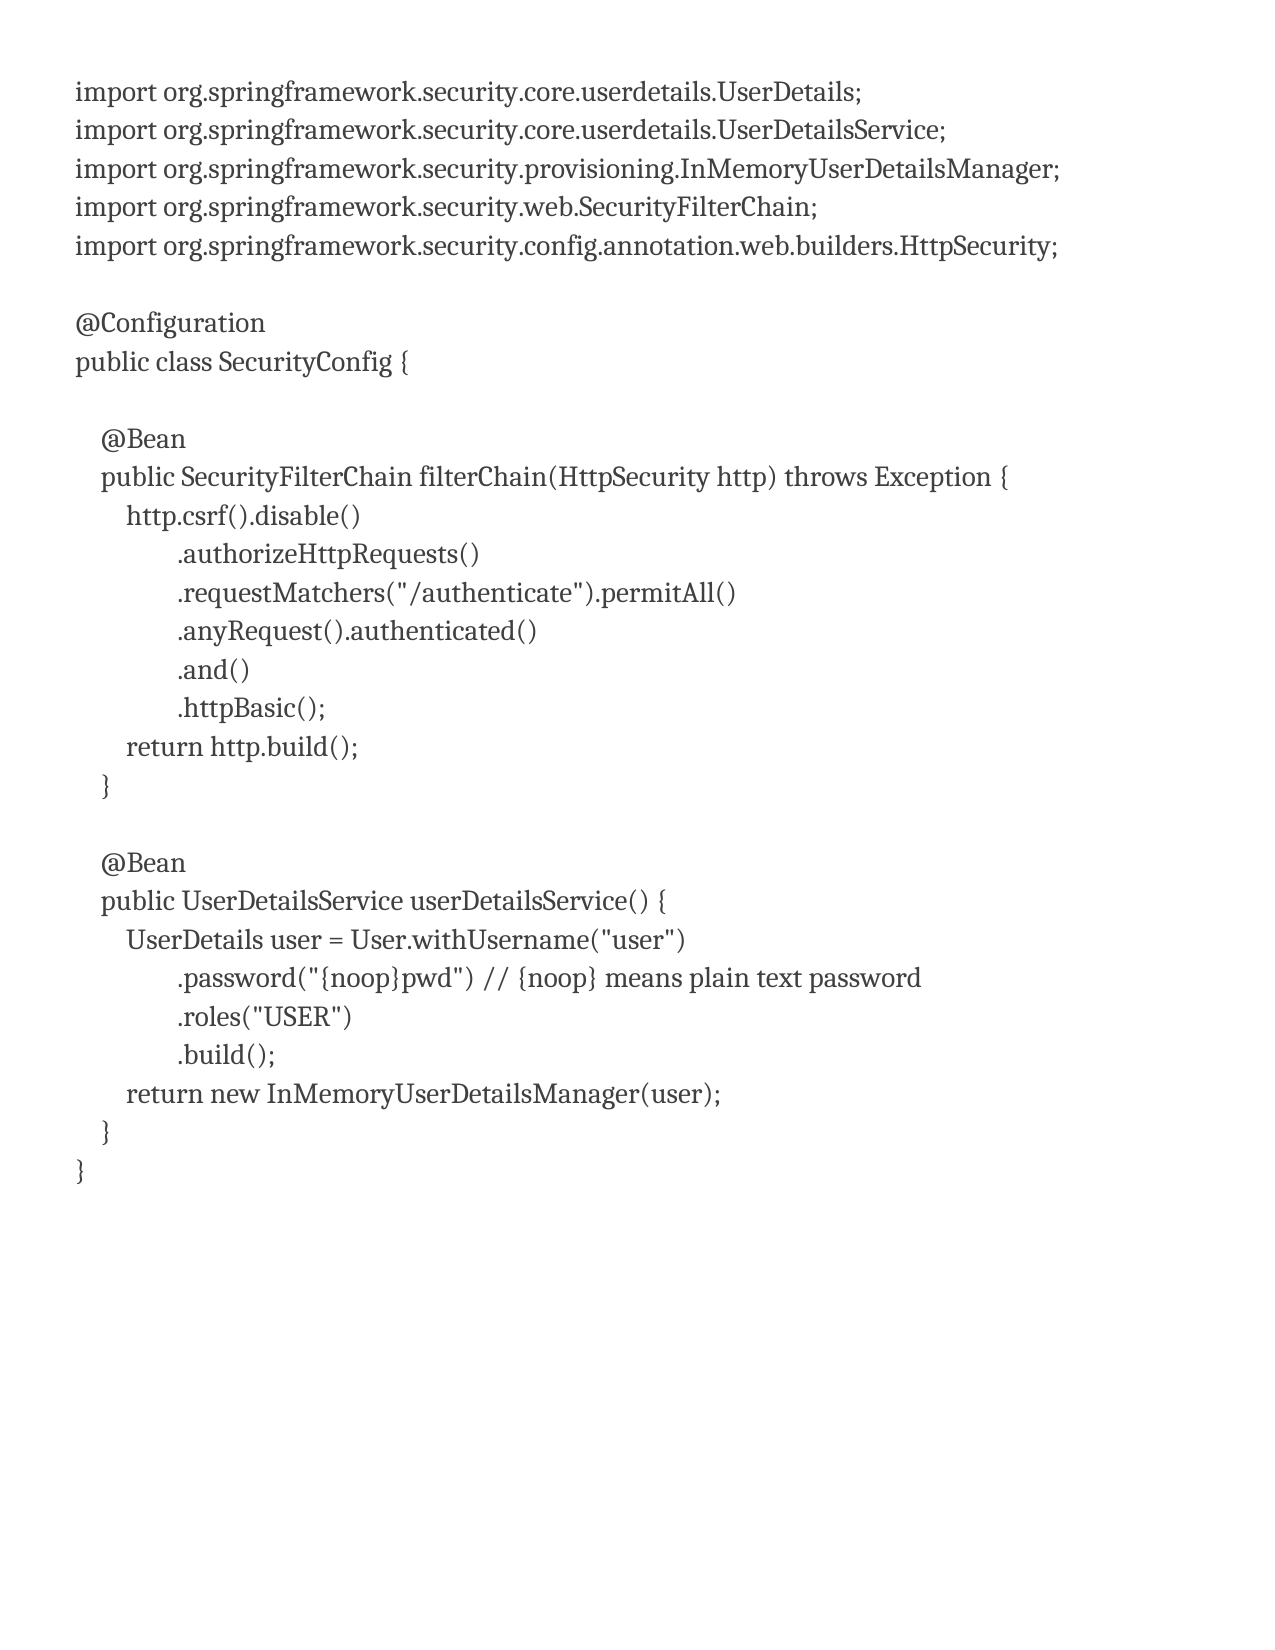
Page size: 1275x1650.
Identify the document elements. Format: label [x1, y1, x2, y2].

text [75, 75, 1200, 1188]
